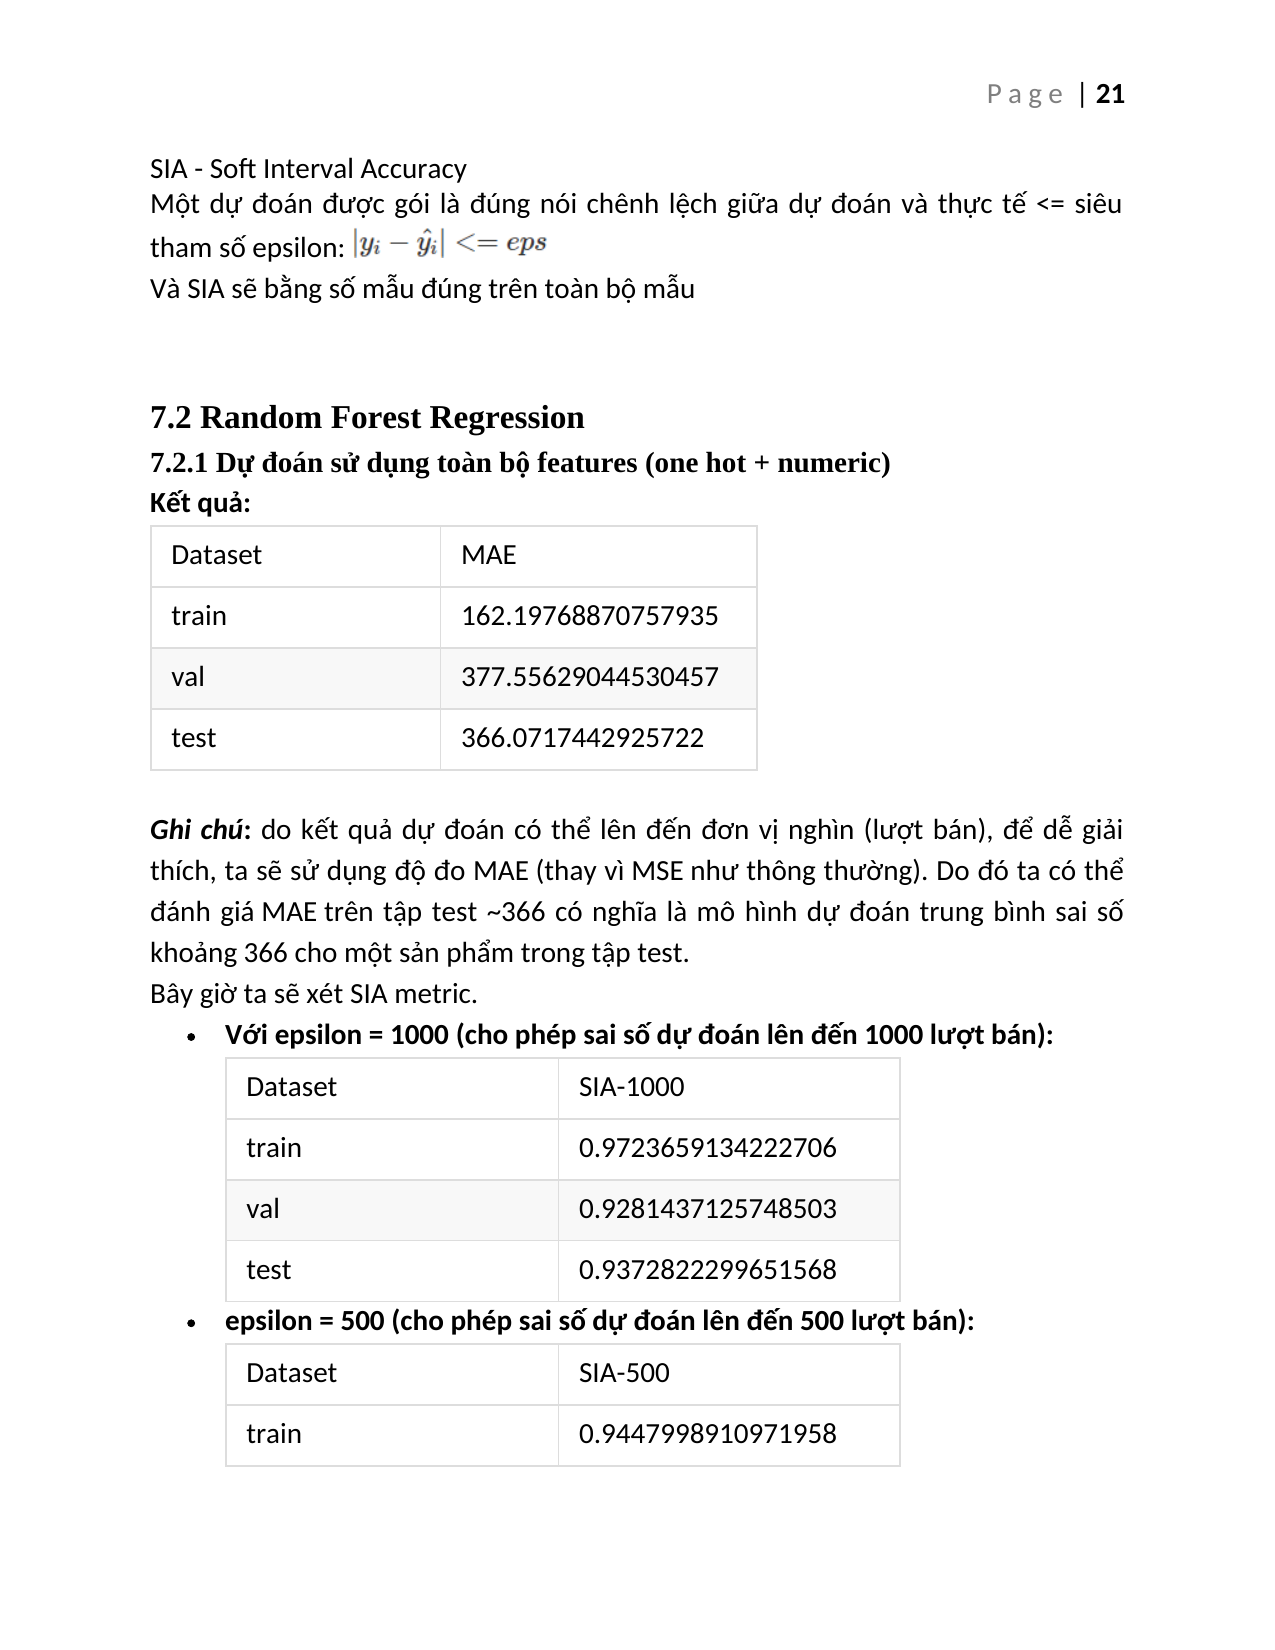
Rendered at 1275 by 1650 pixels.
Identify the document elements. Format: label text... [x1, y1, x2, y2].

table_header MAE [441, 527, 756, 586]
table_header Dataset [152, 527, 440, 586]
table_cell 366.0717442925722 [441, 710, 756, 769]
table_cell train [227, 1406, 558, 1465]
table_cell test [227, 1241, 558, 1301]
table_cell val [152, 649, 440, 708]
subtitle 7.2 Random Forest Regression [150, 397, 1125, 436]
table_cell train [152, 588, 440, 647]
table_cell test [152, 710, 440, 769]
list epsilon = 500 (cho phép sai số dự đoán lên đến 500 lượt bán): [187, 1302, 1125, 1338]
text Và SIA sẽ bằng số mẫu đúng trên toàn bộ mẫu [150, 270, 1125, 306]
text Kết quả: [150, 484, 1125, 520]
text SIA - Soft Interval Accuracy [150, 150, 1125, 186]
text Ghi chú: do kết quả dự đoán có thể lên đến đơn vị nghìn (lượt bán), để dễ giải thích, ta sẽ sử dụng độ đo MAE (thay vì MSE như thông thường). Do đó ta có thể đánh giá MAE trên tập test ~366 có nghĩa là mô hình dự đoán trung bình sai số khoảng 366 cho một sản phẩm trong tập test. [150, 811, 1125, 970]
table_header Dataset [227, 1345, 558, 1404]
table_cell 0.9281437125748503 [559, 1181, 899, 1240]
picture [352, 226, 549, 258]
subtitle 7.2.1 Dự đoán sử dụng toàn bộ features (one hot + numeric) [150, 446, 1125, 479]
table_header SIA-1000 [559, 1059, 899, 1118]
table_cell 0.9447998910971958 [559, 1406, 899, 1465]
text Bây giờ ta sẽ xét SIA metric. [150, 975, 1125, 1011]
table_cell 0.9372822299651568 [559, 1241, 899, 1301]
table_header SIA-500 [559, 1345, 899, 1404]
list Với epsilon = 1000 (cho phép sai số dự đoán lên đến 1000 lượt bán): [187, 1016, 1125, 1052]
text Một dự đoán được gói là đúng nói chênh lệch giữa dự đoán và thực tế <= siêu tham số epsilon: [150, 186, 1125, 265]
table_header Dataset [227, 1059, 558, 1118]
table_cell 162.19768870757935 [441, 588, 756, 647]
table_cell 377.55629044530457 [441, 649, 756, 708]
table_cell 0.9723659134222706 [559, 1120, 899, 1179]
table_cell val [227, 1181, 558, 1240]
table_cell train [227, 1120, 558, 1179]
